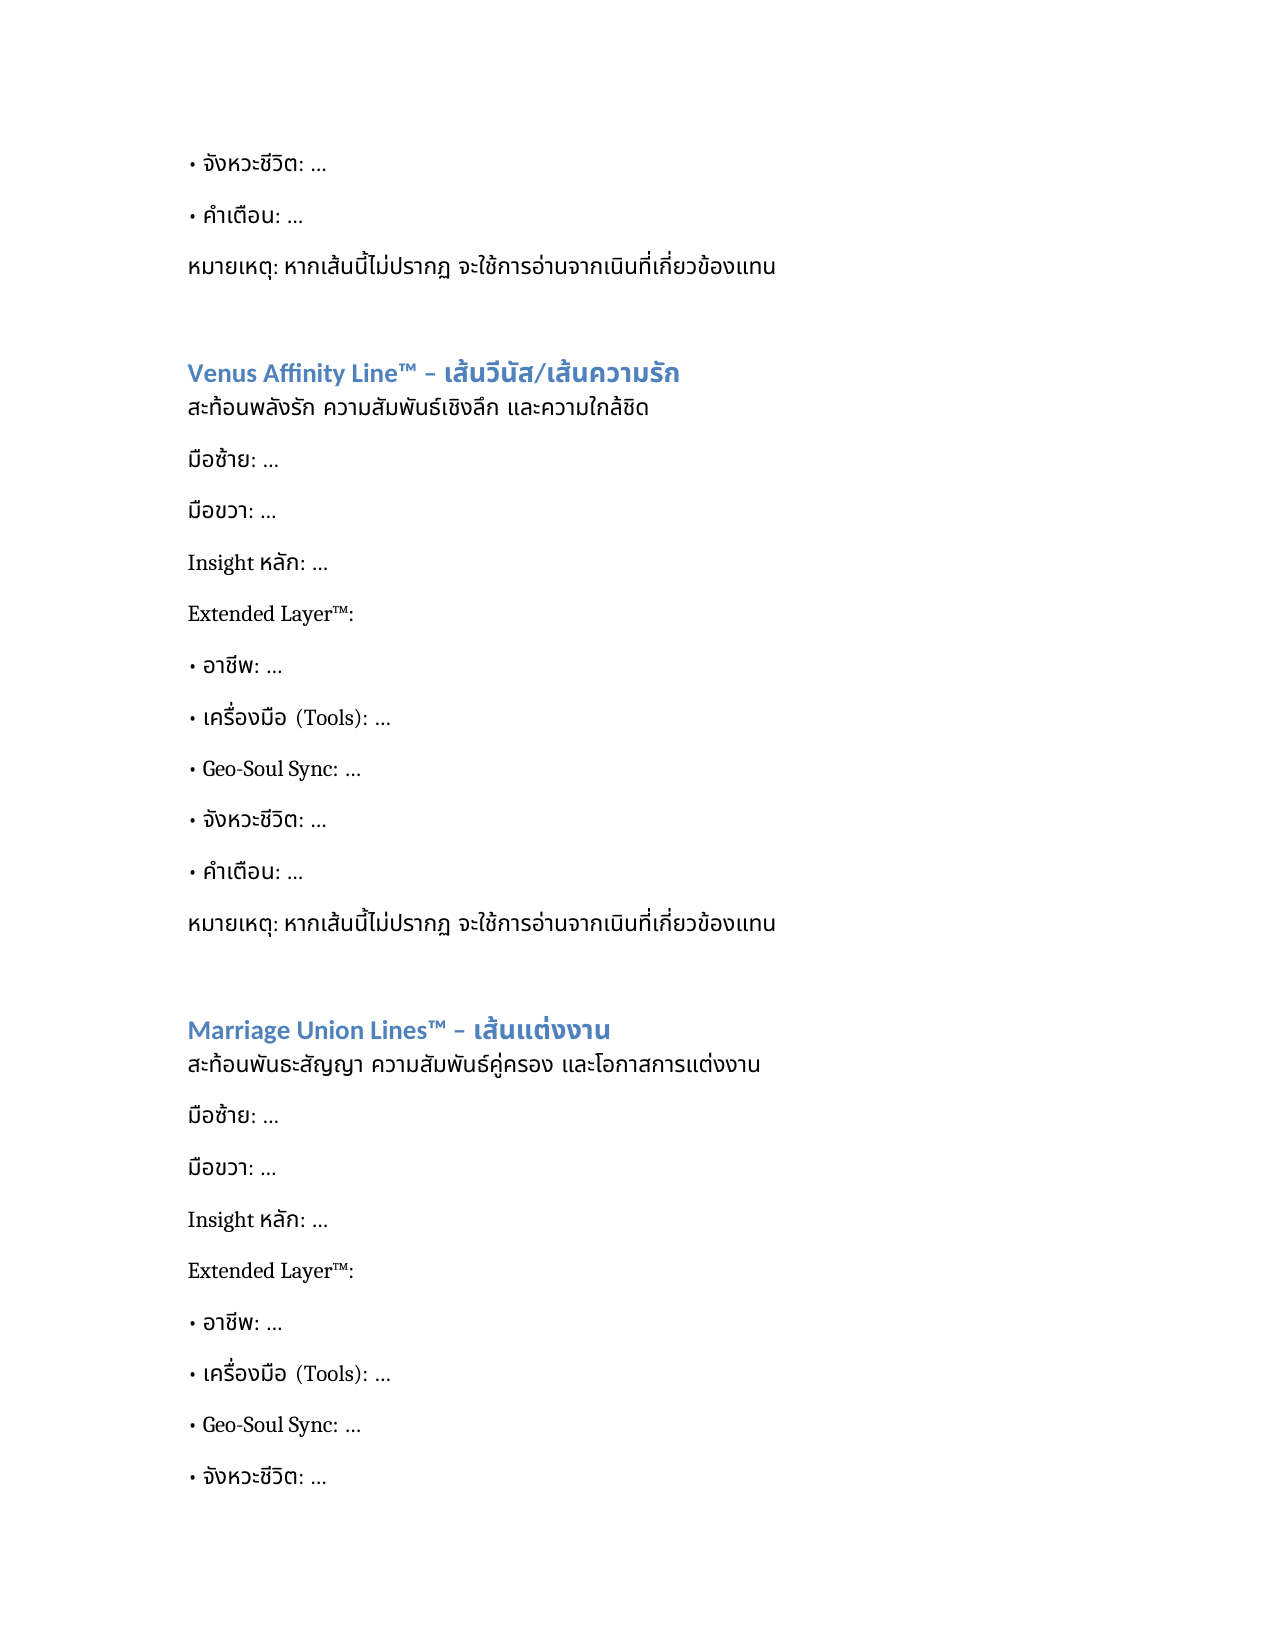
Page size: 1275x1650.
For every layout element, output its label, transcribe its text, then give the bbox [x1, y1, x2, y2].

text มือซ้าย: … [187, 446, 1087, 473]
text • อาชีพ: … [187, 1309, 1087, 1336]
text Insight หลัก: … [187, 1206, 1087, 1233]
text มือขวา: … [187, 1154, 1087, 1181]
text สะท้อนพลังรัก ความสัมพันธ์เชิงลึก และความใกล้ชิด [187, 394, 1087, 421]
text • Geo-Soul Sync: … [187, 1412, 1087, 1439]
text มือขวา: … [187, 497, 1087, 524]
text Extended Layer™: [187, 601, 1087, 627]
text • จังหวะชีวิต: … [187, 150, 1087, 177]
text • เครื่องมือ (Tools): … [187, 704, 1087, 731]
text • คำเตือน: … [187, 858, 1087, 885]
text • อาชีพ: … [187, 652, 1087, 679]
text Insight หลัก: … [187, 549, 1087, 576]
text • จังหวะชีวิต: … [187, 1463, 1087, 1490]
text • จังหวะชีวิต: … [187, 807, 1087, 834]
subtitle Venus Affinity Line™ – เส้นวีนัส/เส้นความรัก [187, 356, 1087, 389]
text สะท้อนพันธะสัญญา ความสัมพันธ์คู่ครอง และโอกาสการแต่งงาน [187, 1051, 1087, 1078]
text • Geo-Soul Sync: … [187, 756, 1087, 782]
text • เครื่องมือ (Tools): … [187, 1361, 1087, 1387]
subtitle Marriage Union Lines™ – เส้นแต่งงาน [187, 1013, 1087, 1046]
text มือซ้าย: … [187, 1102, 1087, 1129]
text • คำเตือน: … [187, 202, 1087, 229]
text Extended Layer™: [187, 1258, 1087, 1284]
text หมายเหตุ: หากเส้นนี้ไม่ปรากฏ จะใช้การอ่านจากเนินที่เกี่ยวข้องแทน [187, 253, 1087, 281]
text หมายเหตุ: หากเส้นนี้ไม่ปรากฏ จะใช้การอ่านจากเนินที่เกี่ยวข้องแทน [187, 910, 1087, 937]
